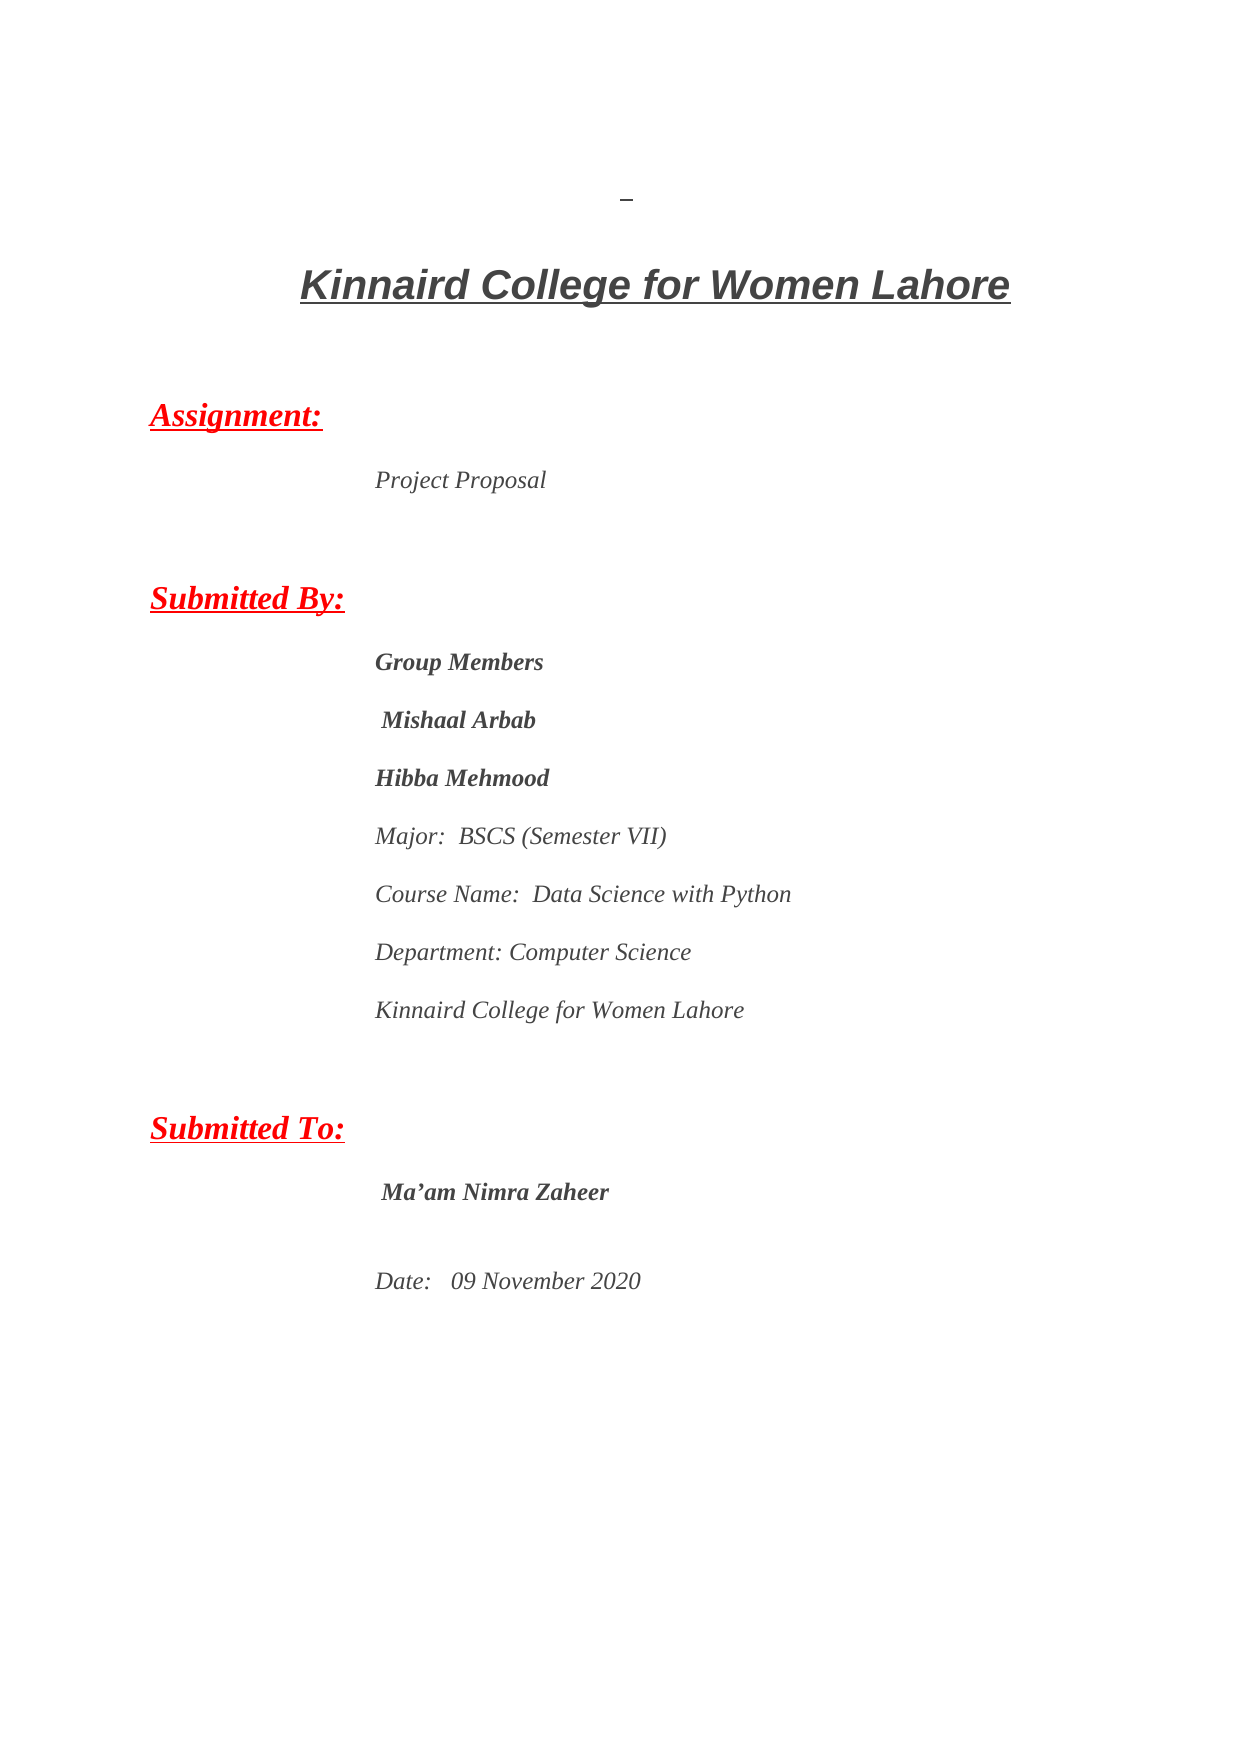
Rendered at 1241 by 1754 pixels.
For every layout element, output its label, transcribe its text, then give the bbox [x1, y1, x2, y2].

text Group Members [375, 647, 1090, 676]
text Assignment: [150, 396, 1090, 434]
text Submitted To: [150, 1108, 1090, 1147]
text Department: Computer Science [150, 937, 1090, 966]
text Mishaal Arbab [375, 705, 1090, 734]
text Ma’am Nimra Zaheer [375, 1177, 1090, 1206]
text Submitted By: [150, 578, 1090, 616]
text Major: BSCS (Semester VII) [375, 821, 1090, 850]
text Hibba Mehmood [375, 763, 1090, 792]
text Project Proposal [375, 465, 1090, 493]
text Date: 09 November 2020 [300, 1266, 1090, 1294]
text Kinnaird College for Women Lahore [375, 995, 1090, 1024]
text Course Name: Data Science with Python [375, 879, 1090, 908]
text Kinnaird College for Women Lahore [225, 260, 1090, 308]
